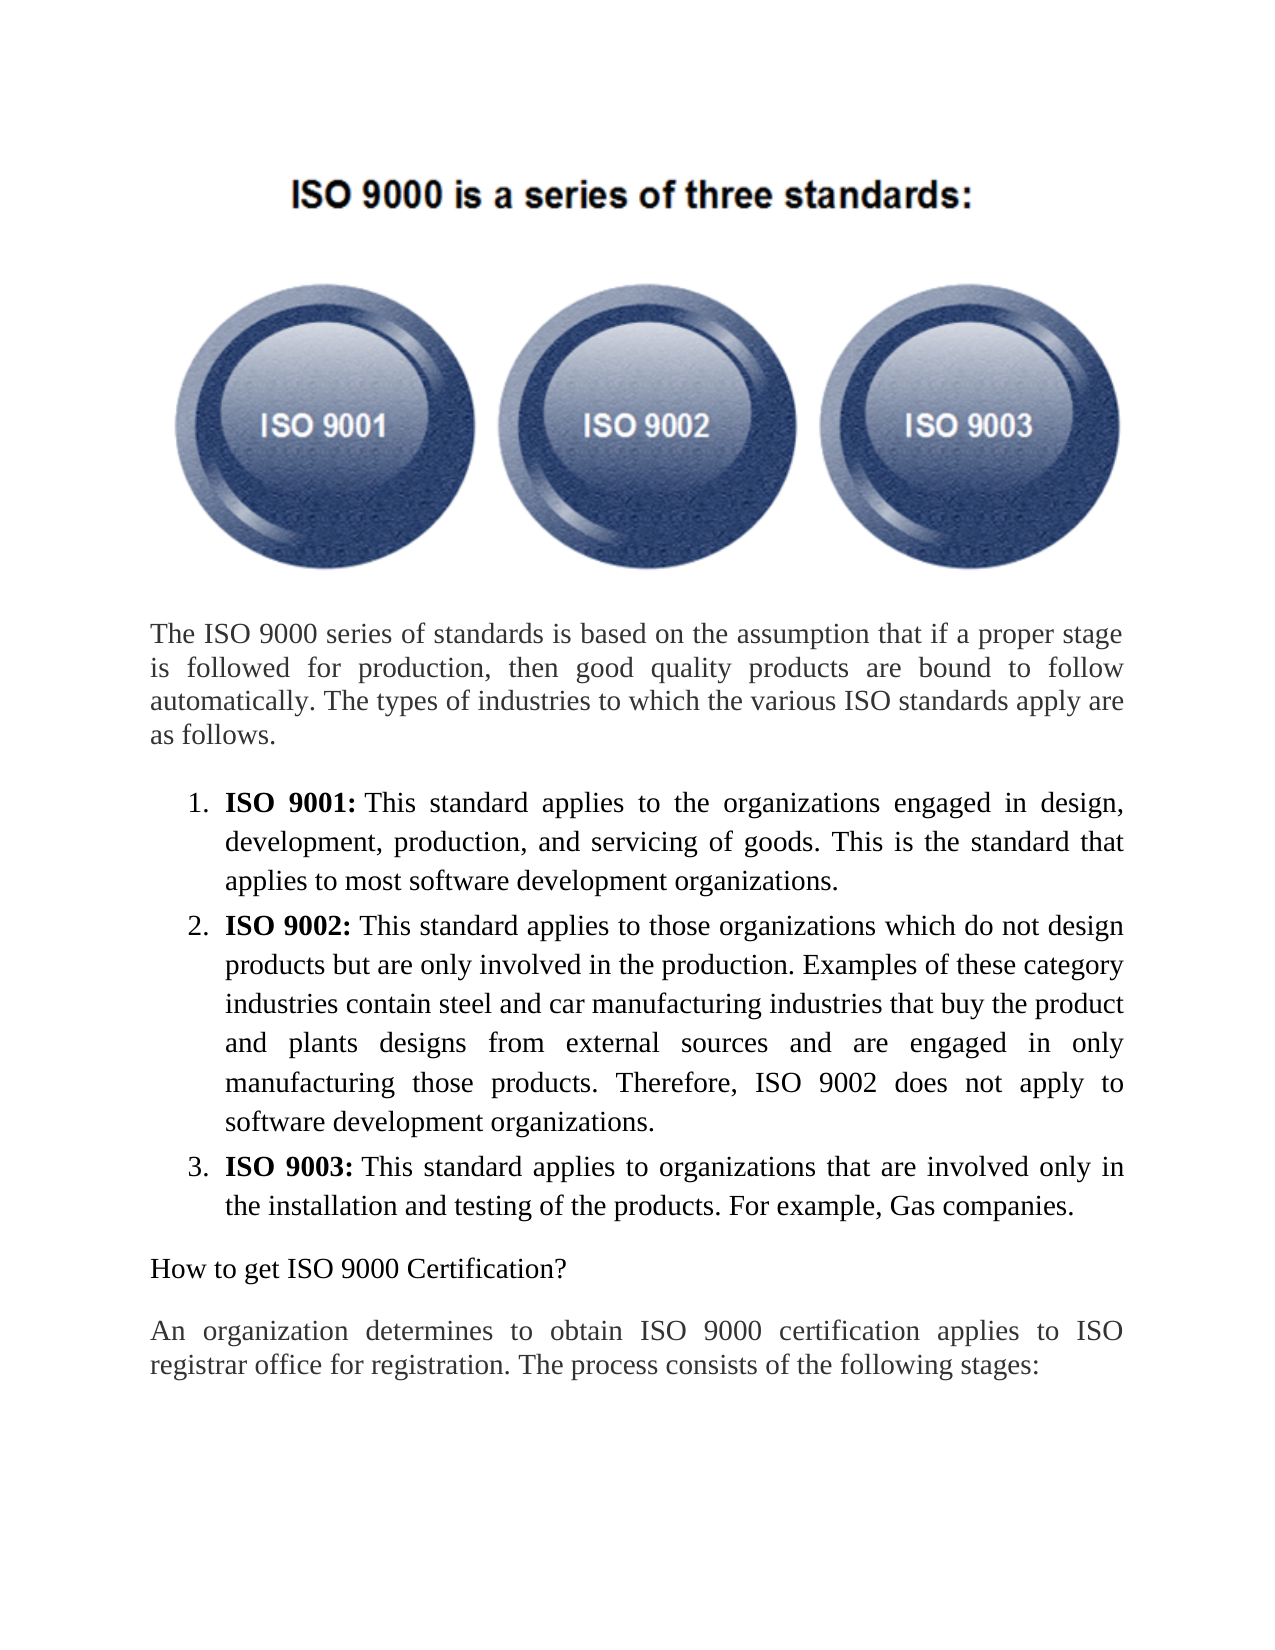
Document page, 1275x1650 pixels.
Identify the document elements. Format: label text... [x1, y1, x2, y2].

list ISO 9003: This standard applies to organizations that are involved only in the installation and testing of the products. For example, Gas companies. [187, 1143, 1125, 1222]
list ISO 9001: This standard applies to the organizations engaged in design, development, production, and servicing of goods. This is the standard that applies to most software development organizations. [187, 779, 1125, 897]
list ISO 9002: This standard applies to those organizations which do not design products but are only involved in the production. Examples of these category industries contain steel and car manufacturing industries that buy the product and plants designs from external sources and are engaged in only manufacturing those products. Therefore, ISO 9002 does not apply to software development organizations. [187, 903, 1125, 1137]
picture [150, 150, 1125, 583]
subtitle How to get ISO 9000 Certification? [150, 1251, 1125, 1284]
text The ISO 9000 series of standards is based on the assumption that if a proper stage is followed for production, then good quality products are bound to follow automatically. The types of industries to which the various ISO standards apply are as follows. [150, 616, 1125, 750]
text An organization determines to obtain ISO 9000 certification applies to ISO registrar office for registration. The process consists of the following stages: [150, 1313, 1125, 1381]
